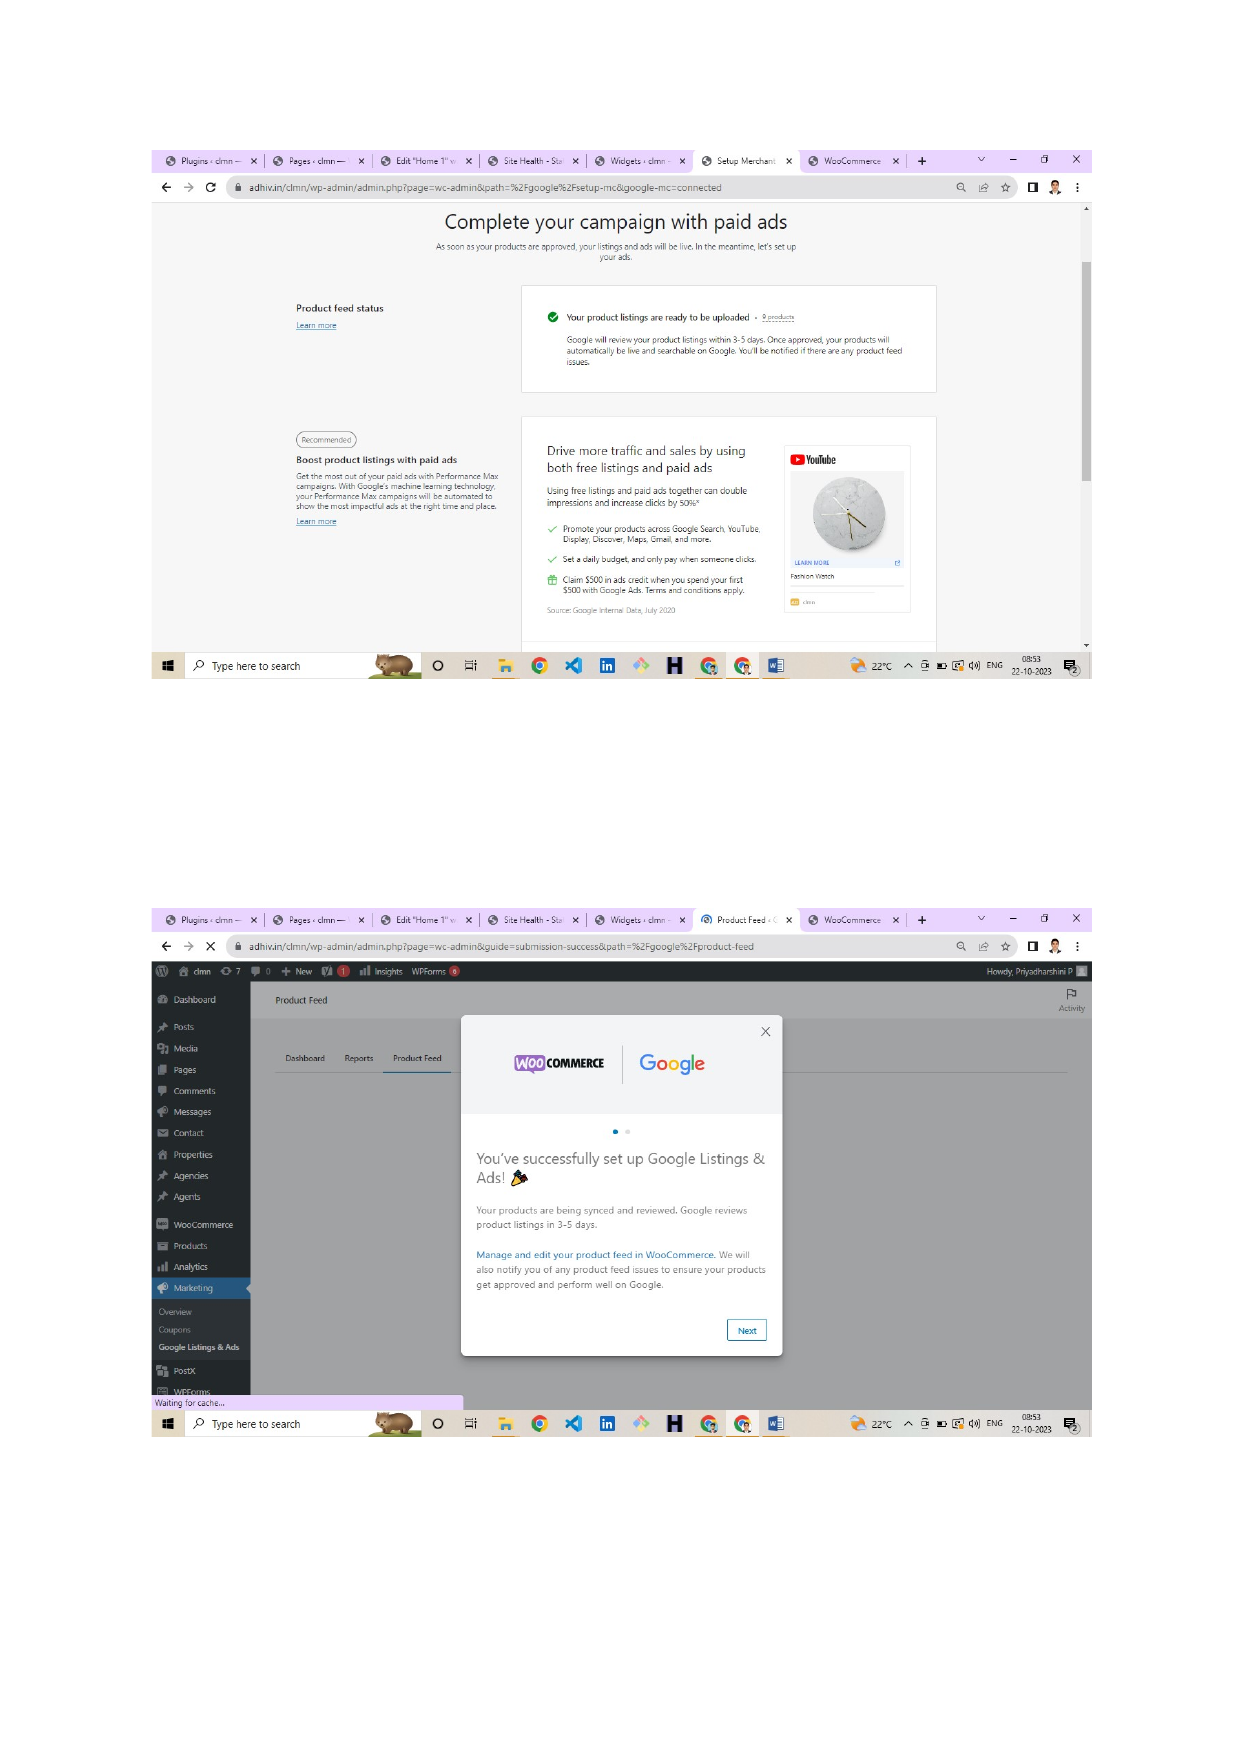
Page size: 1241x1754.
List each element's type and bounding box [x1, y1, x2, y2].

picture [151, 908, 1092, 1437]
picture [151, 150, 1092, 679]
